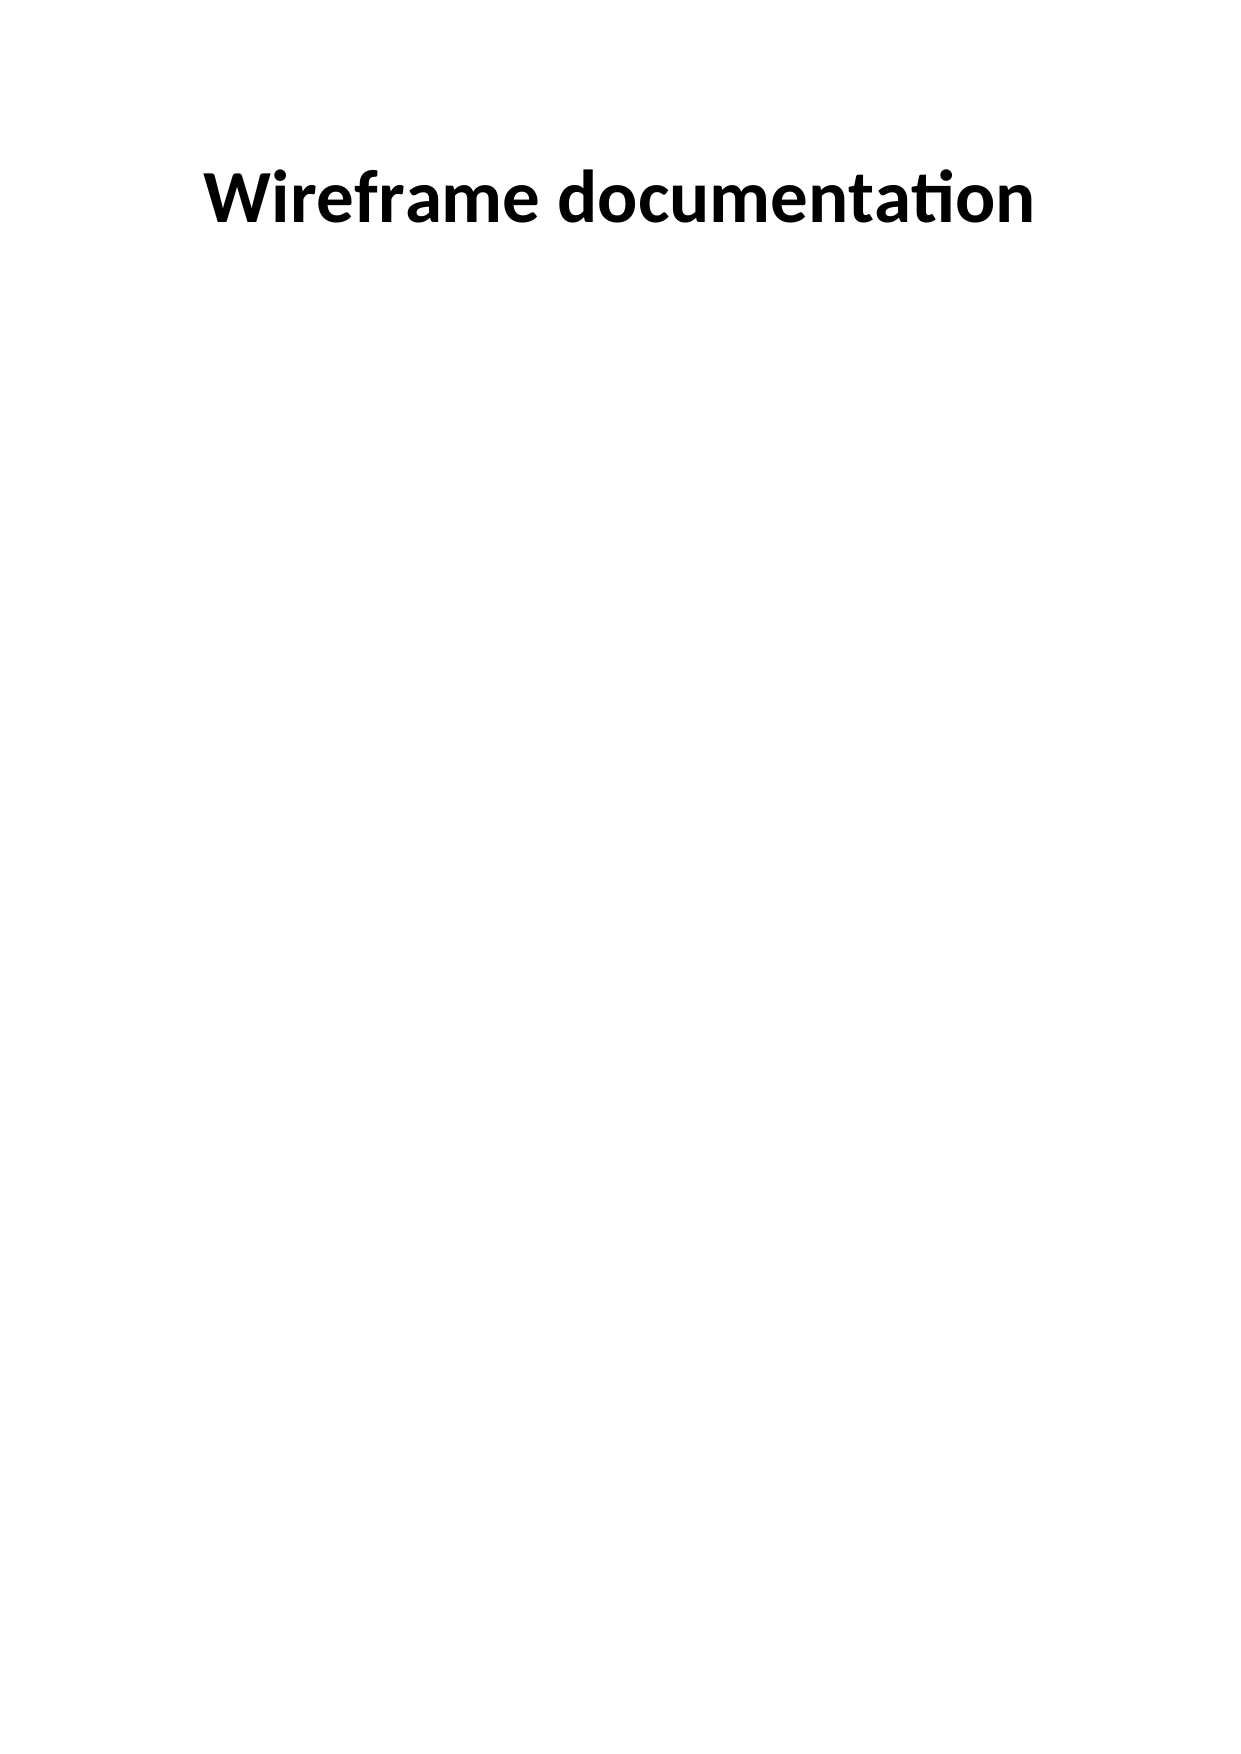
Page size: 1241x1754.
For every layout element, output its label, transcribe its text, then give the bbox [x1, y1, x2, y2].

text Wireframe documentation [150, 150, 1090, 242]
